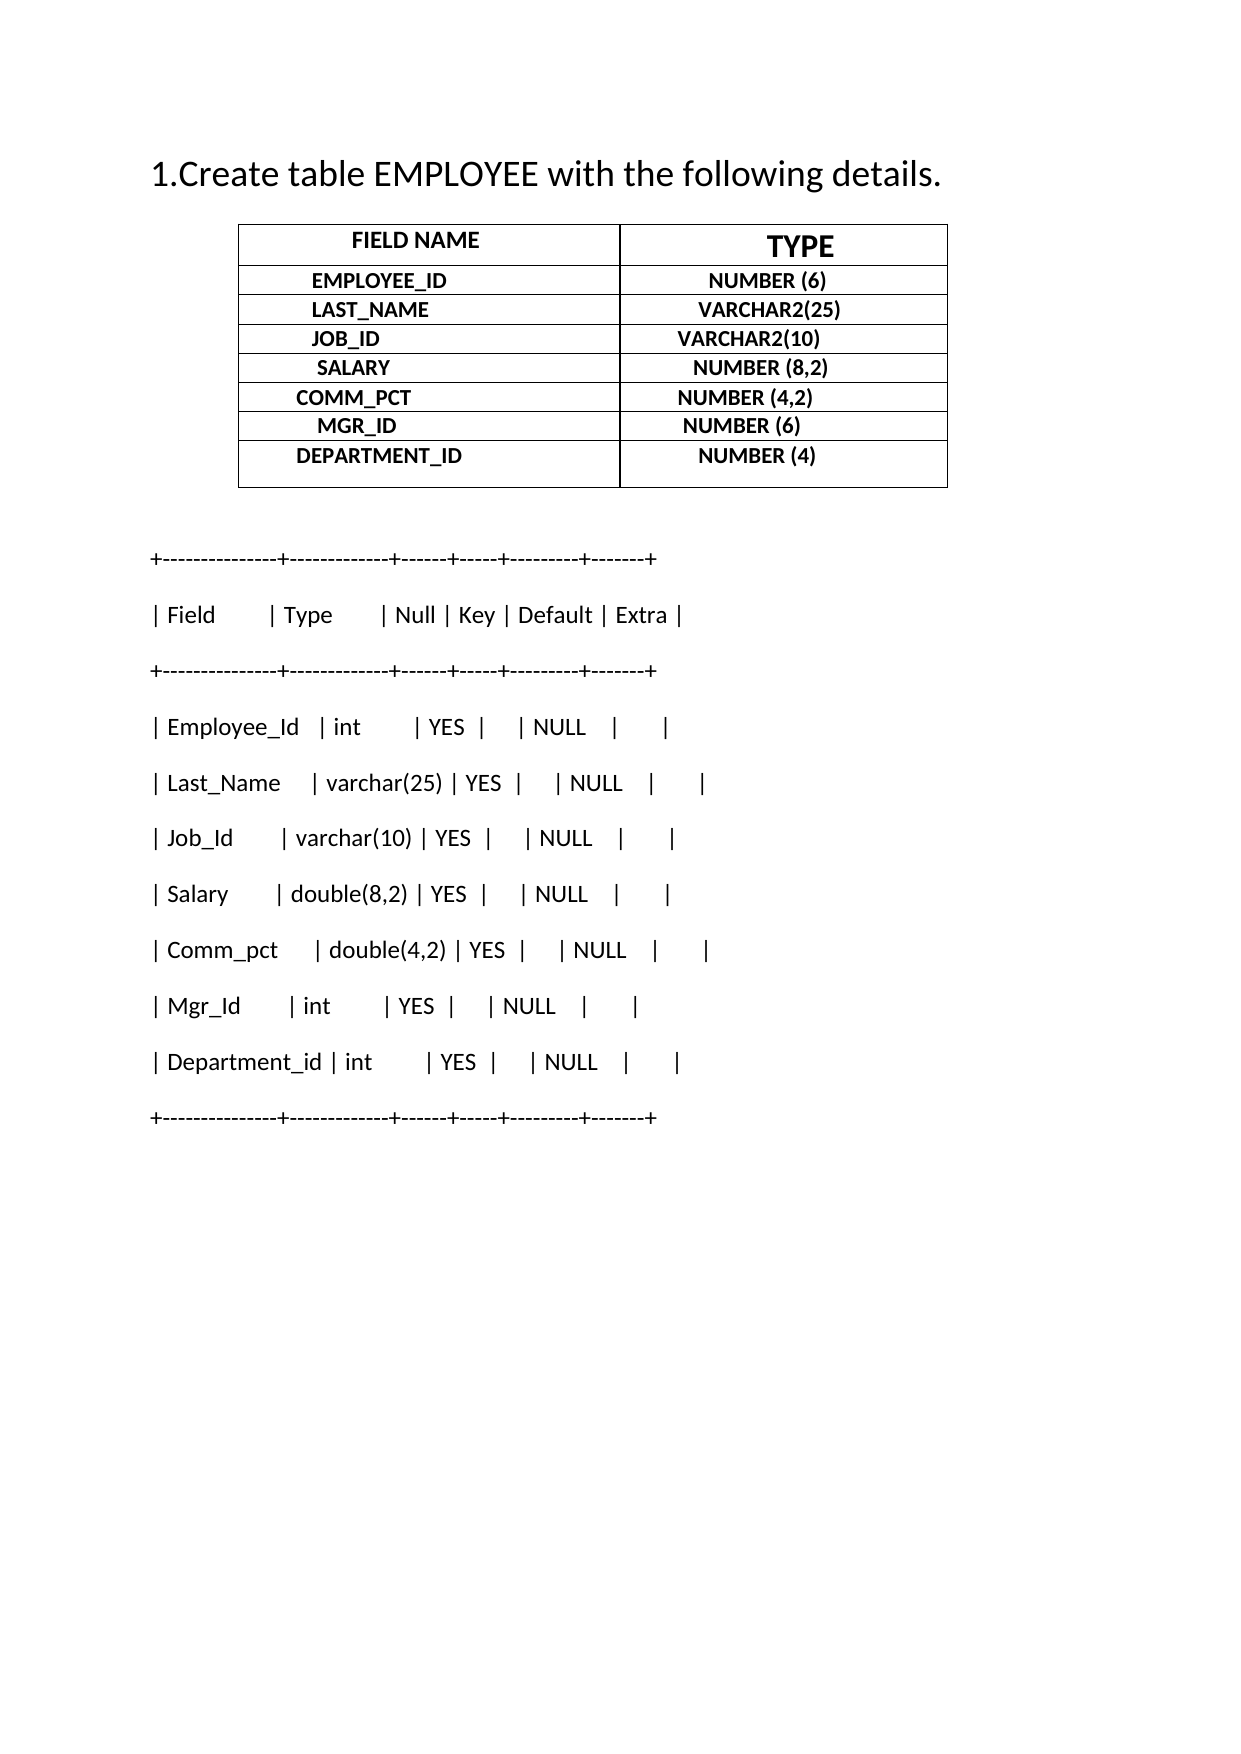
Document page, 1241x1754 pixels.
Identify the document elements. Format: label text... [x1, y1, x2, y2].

table_cell NUMBER (8,2) [621, 354, 947, 382]
table_cell NUMBER (4,2) [621, 383, 947, 411]
table_header FIELD NAME [239, 225, 619, 265]
text | Last_Name | varchar(25) | YES | | NULL | | [150, 767, 1090, 797]
text 1.Create table EMPLOYEE with the following details. [150, 150, 1090, 196]
text | Comm_pct | double(4,2) | YES | | NULL | | [150, 934, 1090, 965]
table_cell NUMBER (4) [621, 441, 947, 487]
table_cell SALARY [239, 354, 619, 382]
table_cell JOB_ID [239, 325, 619, 352]
table_header TYPE [621, 225, 947, 265]
text | Salary | double(8,2) | YES | | NULL | | [150, 878, 1090, 909]
text | Field | Type | Null | Key | Default | Extra | [150, 599, 1090, 630]
table_cell MGR_ID [239, 412, 619, 440]
text +---------------+-------------+------+-----+---------+-------+ [150, 655, 1090, 686]
table_cell EMPLOYEE_ID [239, 266, 619, 294]
table_cell NUMBER (6) [621, 266, 947, 294]
table_cell LAST_NAME [239, 295, 619, 323]
table_cell COMM_PCT [239, 383, 619, 411]
text | Job_Id | varchar(10) | YES | | NULL | | [150, 823, 1090, 853]
text +---------------+-------------+------+-----+---------+-------+ [150, 1102, 1090, 1132]
table_cell DEPARTMENT_ID [239, 441, 619, 487]
text | Mgr_Id | int | YES | | NULL | | [150, 990, 1090, 1021]
table_cell NUMBER (6) [621, 412, 947, 440]
text | Employee_Id | int | YES | | NULL | | [150, 711, 1090, 741]
text | Department_id | int | YES | | NULL | | [150, 1046, 1090, 1076]
table_cell VARCHAR2(10) [621, 325, 947, 352]
text +---------------+-------------+------+-----+---------+-------+ [150, 543, 1090, 574]
table_cell VARCHAR2(25) [621, 295, 947, 323]
